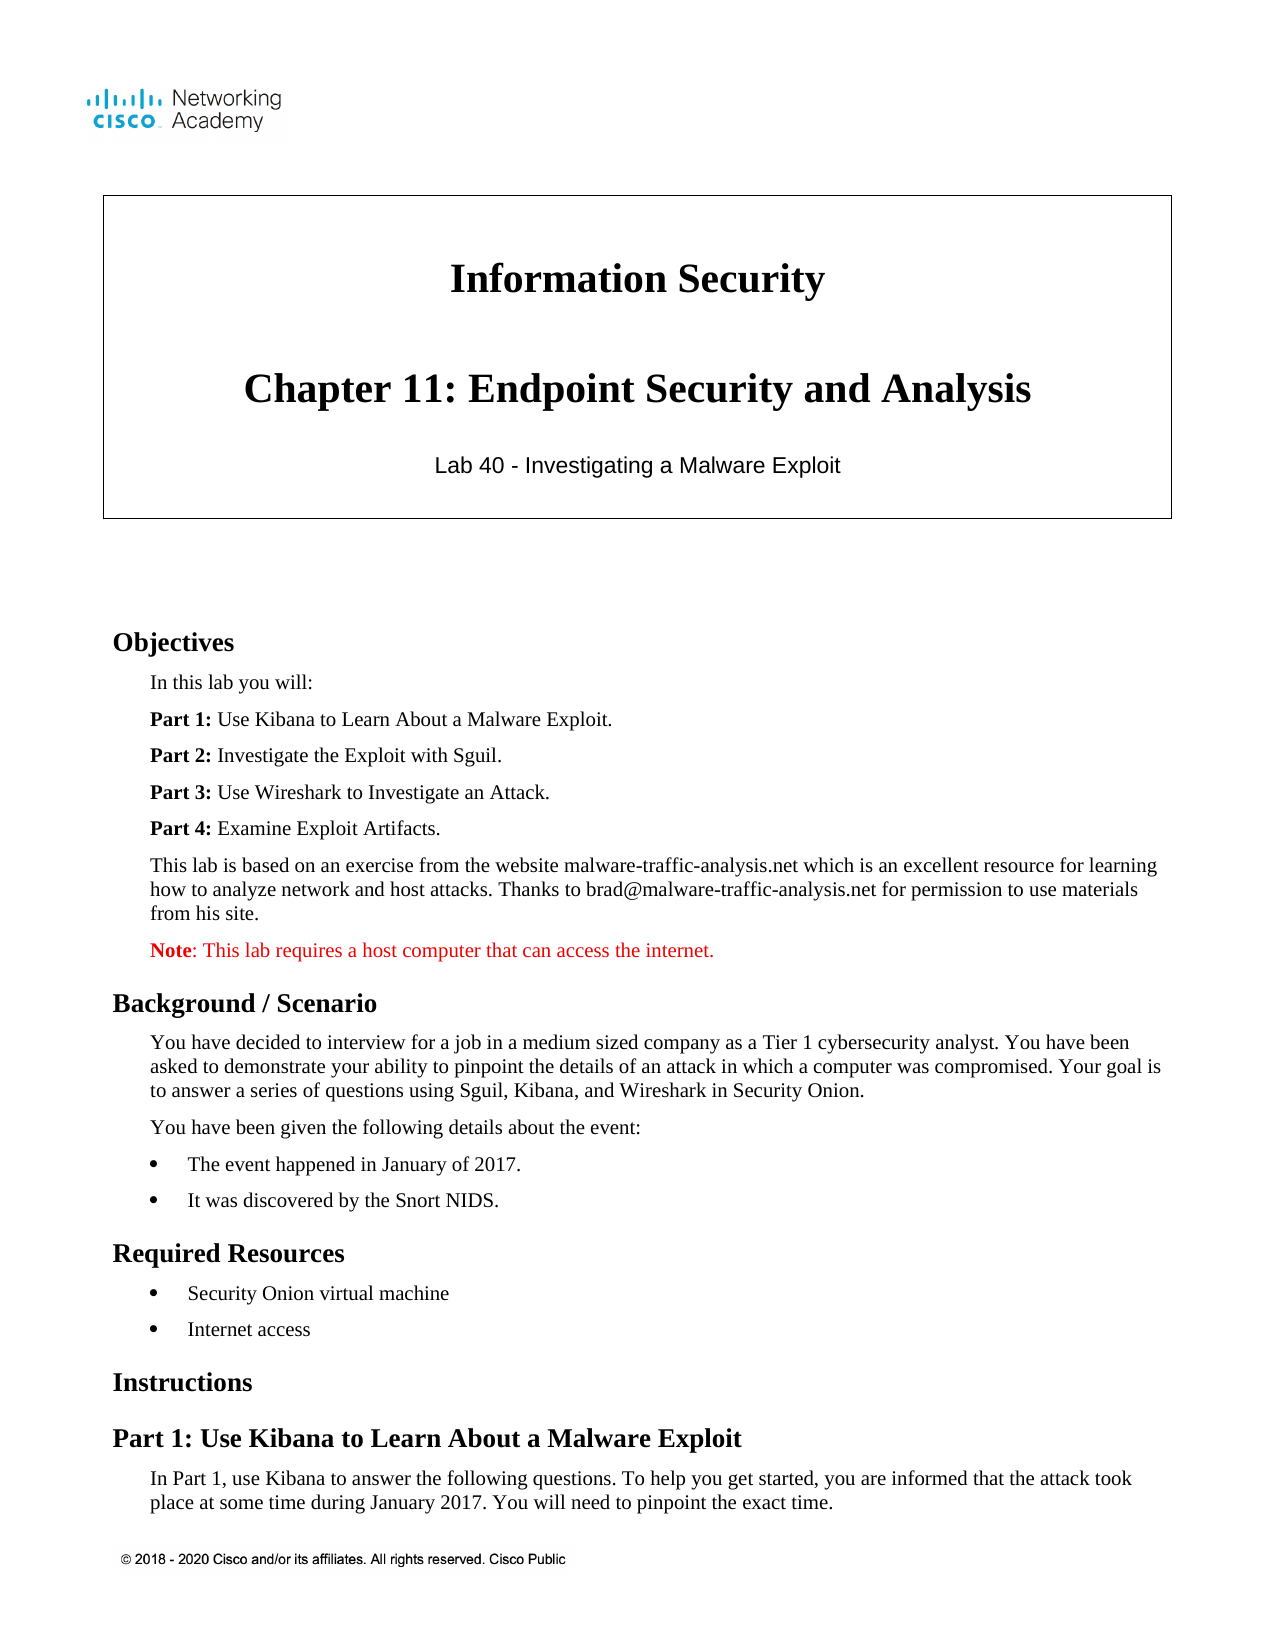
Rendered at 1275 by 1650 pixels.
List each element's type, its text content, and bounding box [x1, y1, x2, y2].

list Information Security [104, 251, 1171, 302]
list Chapter 11: Endpoint Security and Analysis [104, 361, 1171, 412]
text This lab is based on an exercise from the website malware-traffic-analysis.net which is an excellent resource for learning how to analyze network and host attacks. Thanks to brad@malware-traffic-analysis.net for permission to use materials from his site. [150, 853, 1162, 925]
text Part 4: Examine Exploit Artifacts. [150, 816, 1162, 840]
text In this lab you will: [150, 670, 1162, 694]
text You have decided to interview for a job in a medium sized company as a Tier 1 cybersecurity analyst. You have been asked to demonstrate your ability to pinpoint the details of an attack in which a computer was compromised. Your goal is to answer a series of questions using Sguil, Kibana, and Wireshark in Security Onion. [150, 1030, 1162, 1102]
subtitle Background / Scenario [112, 987, 1162, 1018]
text You have been given the following details about the event: [150, 1115, 1162, 1139]
text Part 3: Use Wireshark to Investigate an Attack. [150, 780, 1162, 804]
text Part 1: Use Kibana to Learn About a Malware Exploit. [150, 707, 1162, 731]
list The event happened in January of 2017. [150, 1152, 1162, 1176]
list Internet access [150, 1317, 1162, 1341]
list Security Onion virtual machine [150, 1281, 1162, 1305]
text Note: This lab requires a host computer that can access the internet. [150, 938, 1162, 962]
subtitle Use Kibana to Learn About a Malware Exploit [112, 1423, 1162, 1454]
list It was discovered by the Snort NIDS. [150, 1188, 1162, 1212]
subtitle Objectives [112, 626, 1162, 658]
subtitle Instructions [112, 1366, 1162, 1398]
picture [112, 1542, 576, 1575]
picture [82, 81, 290, 146]
subtitle Required Resources [112, 1237, 1162, 1268]
text Part 2: Investigate the Exploit with Sguil. [150, 743, 1162, 767]
